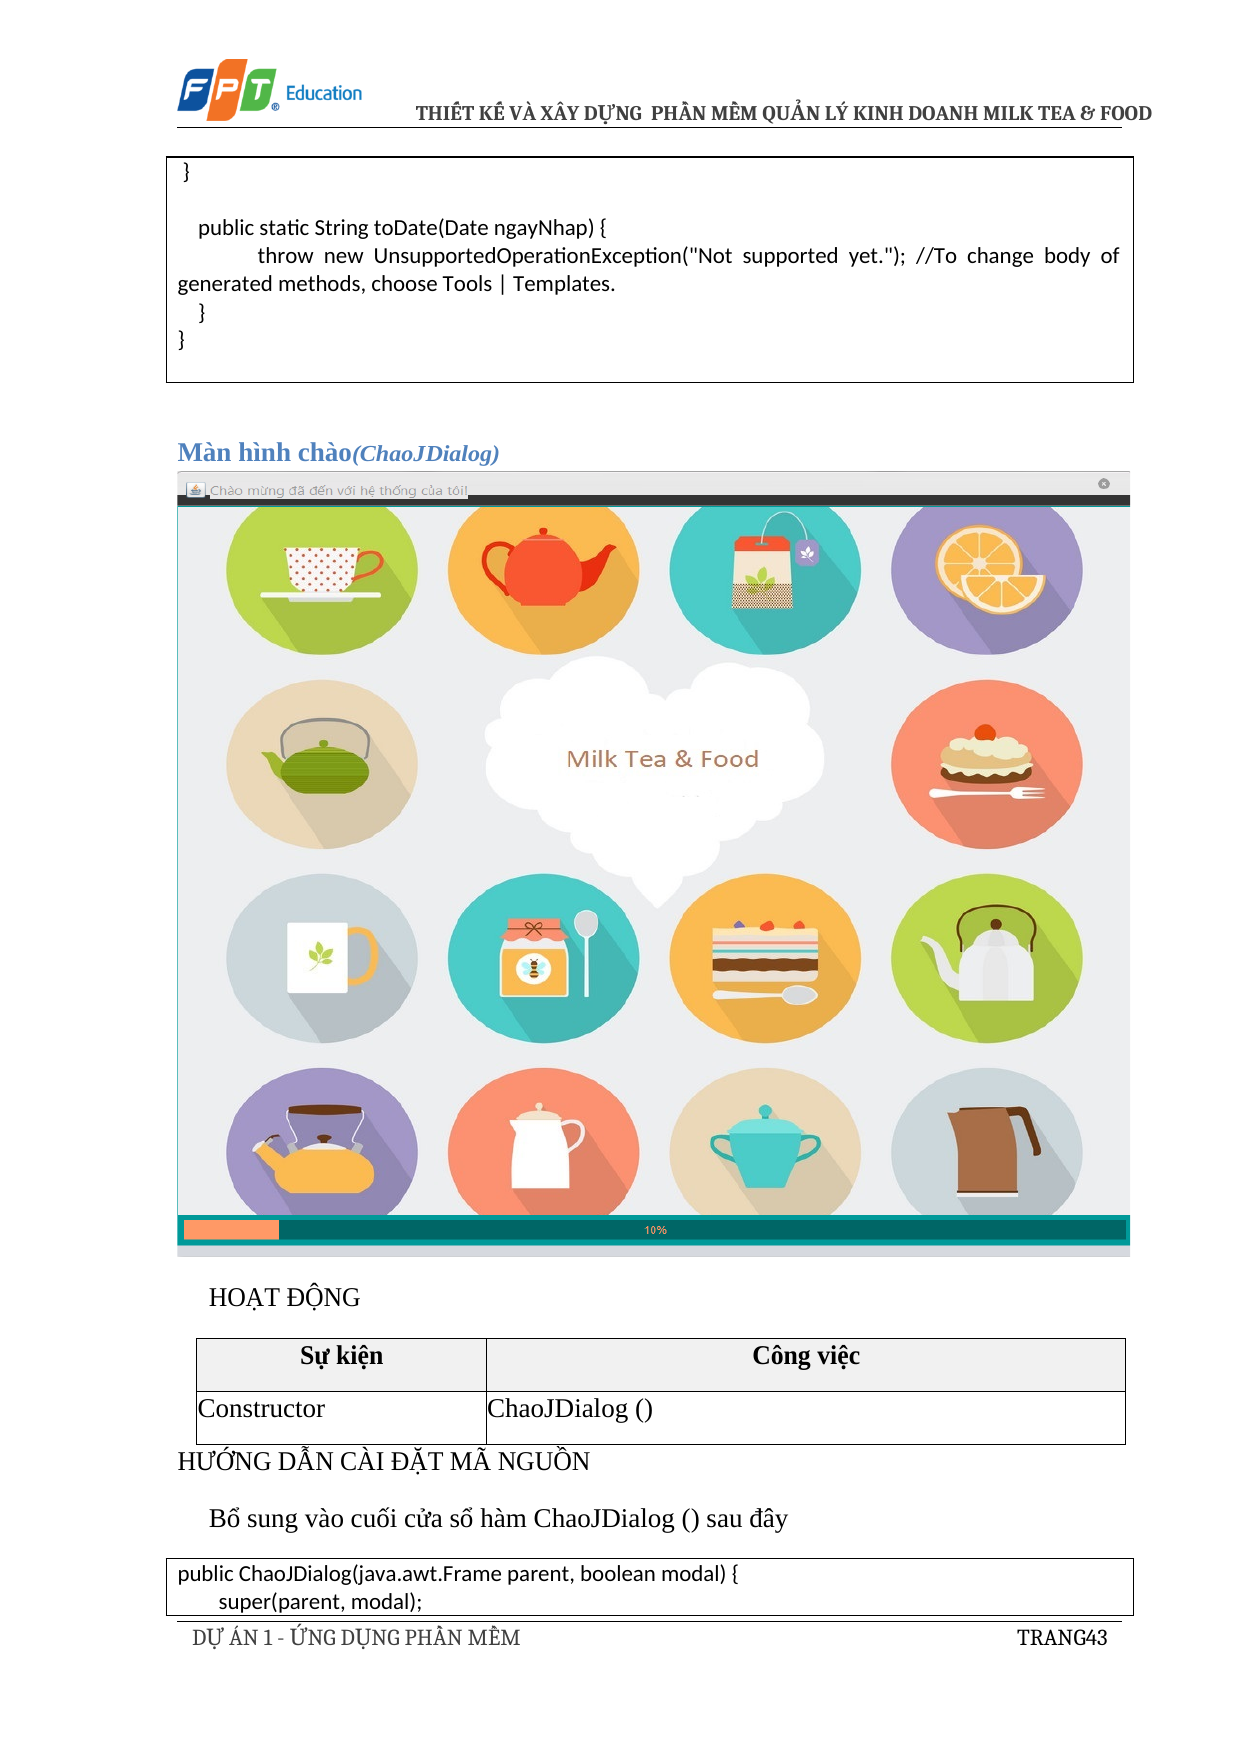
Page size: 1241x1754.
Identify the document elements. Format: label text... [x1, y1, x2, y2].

text HƯỚNG DẪN CÀI ĐẶT MÃ NGUỒN [177, 1445, 1122, 1476]
text HOẠT ĐỘNG [208, 1282, 1122, 1313]
text Bổ sung vào cuối cửa sổ hàm ChaoJDialog () sau đây [208, 1502, 1122, 1533]
table_header Sự kiện [197, 1339, 486, 1391]
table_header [167, 1559, 1133, 1615]
table_header Công việc [487, 1339, 1125, 1391]
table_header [167, 158, 1133, 382]
table_cell Constructor [197, 1392, 486, 1444]
table_cell ChaoJDialog () [487, 1392, 1125, 1444]
picture [177, 59, 364, 121]
picture [177, 471, 1131, 1257]
subtitle Màn hình chào(ChaoJDialog) [177, 436, 1122, 467]
